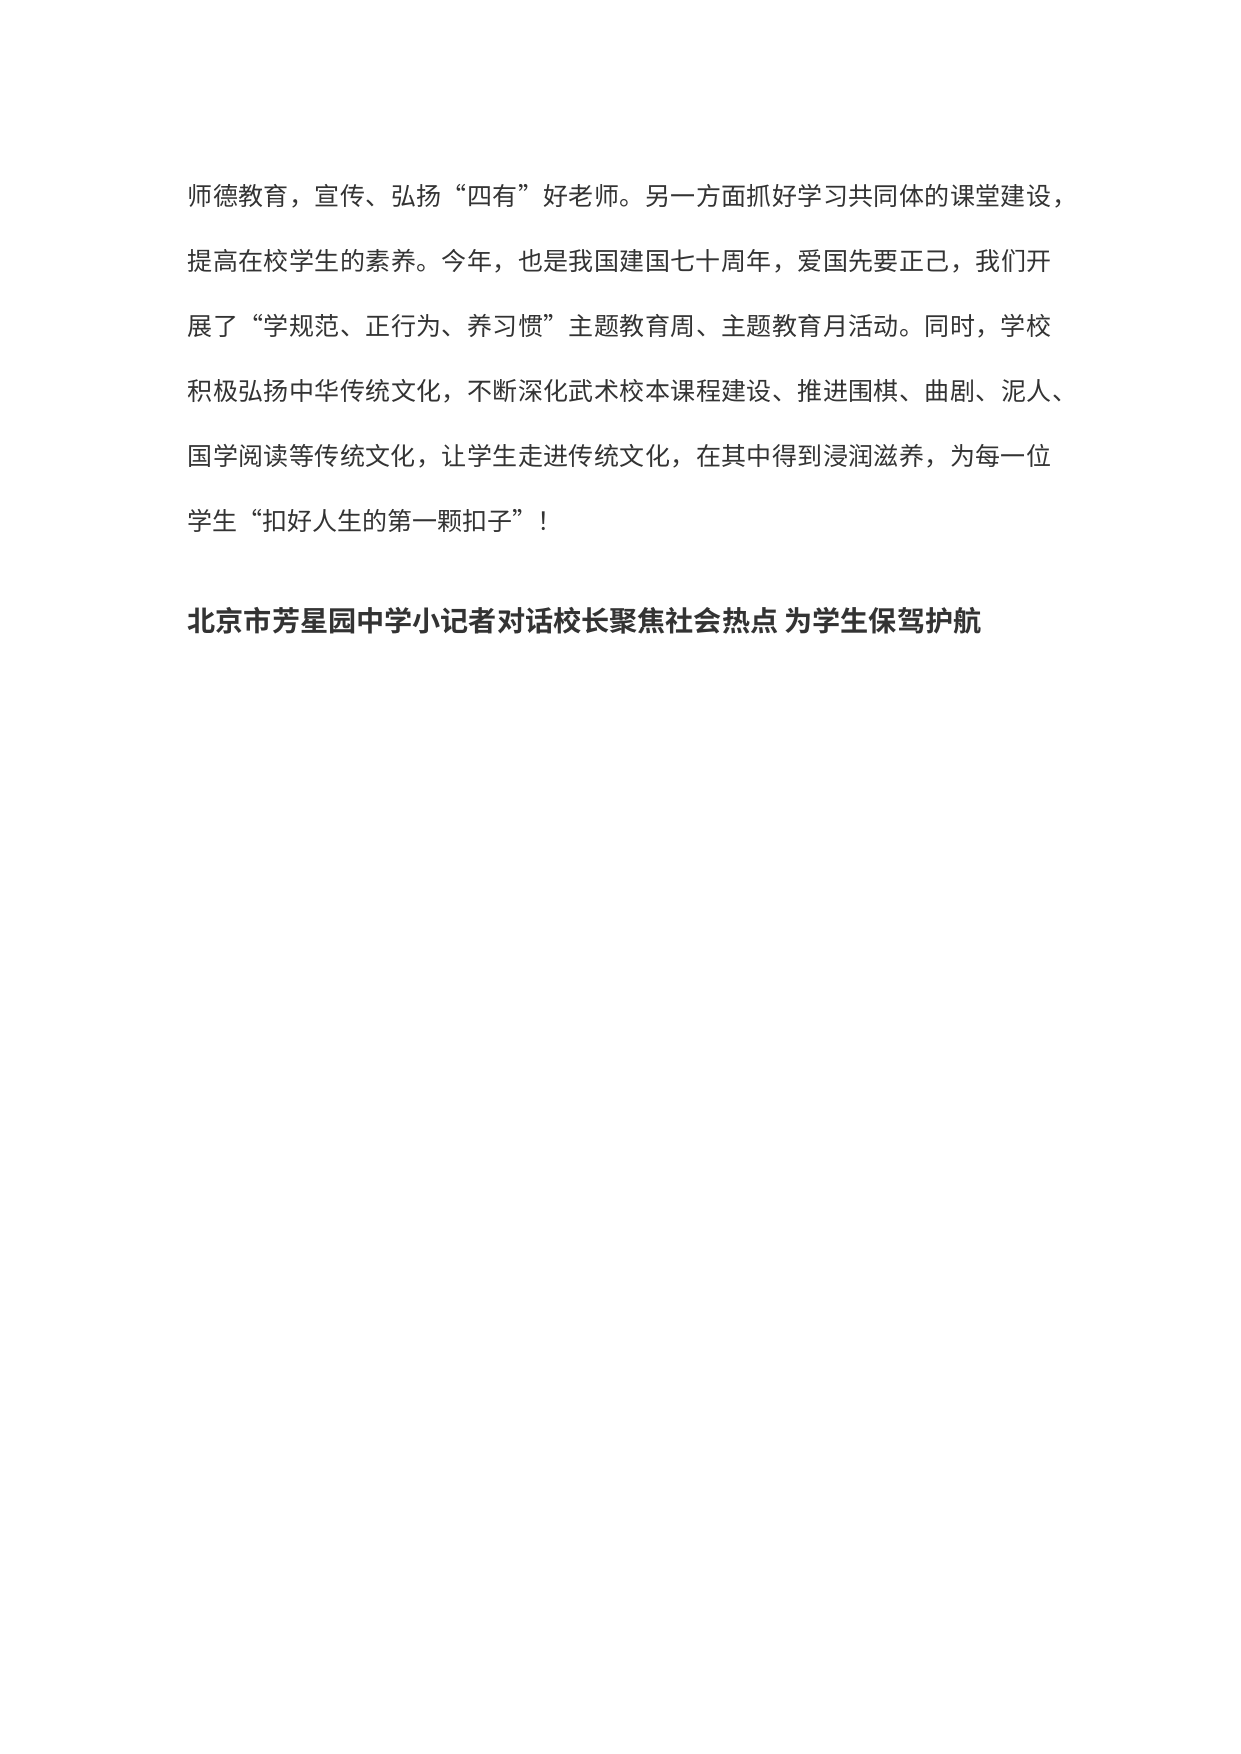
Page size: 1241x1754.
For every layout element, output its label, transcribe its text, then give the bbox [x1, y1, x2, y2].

text 北京市芳星园中学小记者对话校长聚焦社会热点 为学生保驾护航 [187, 586, 1053, 651]
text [187, 162, 1053, 552]
